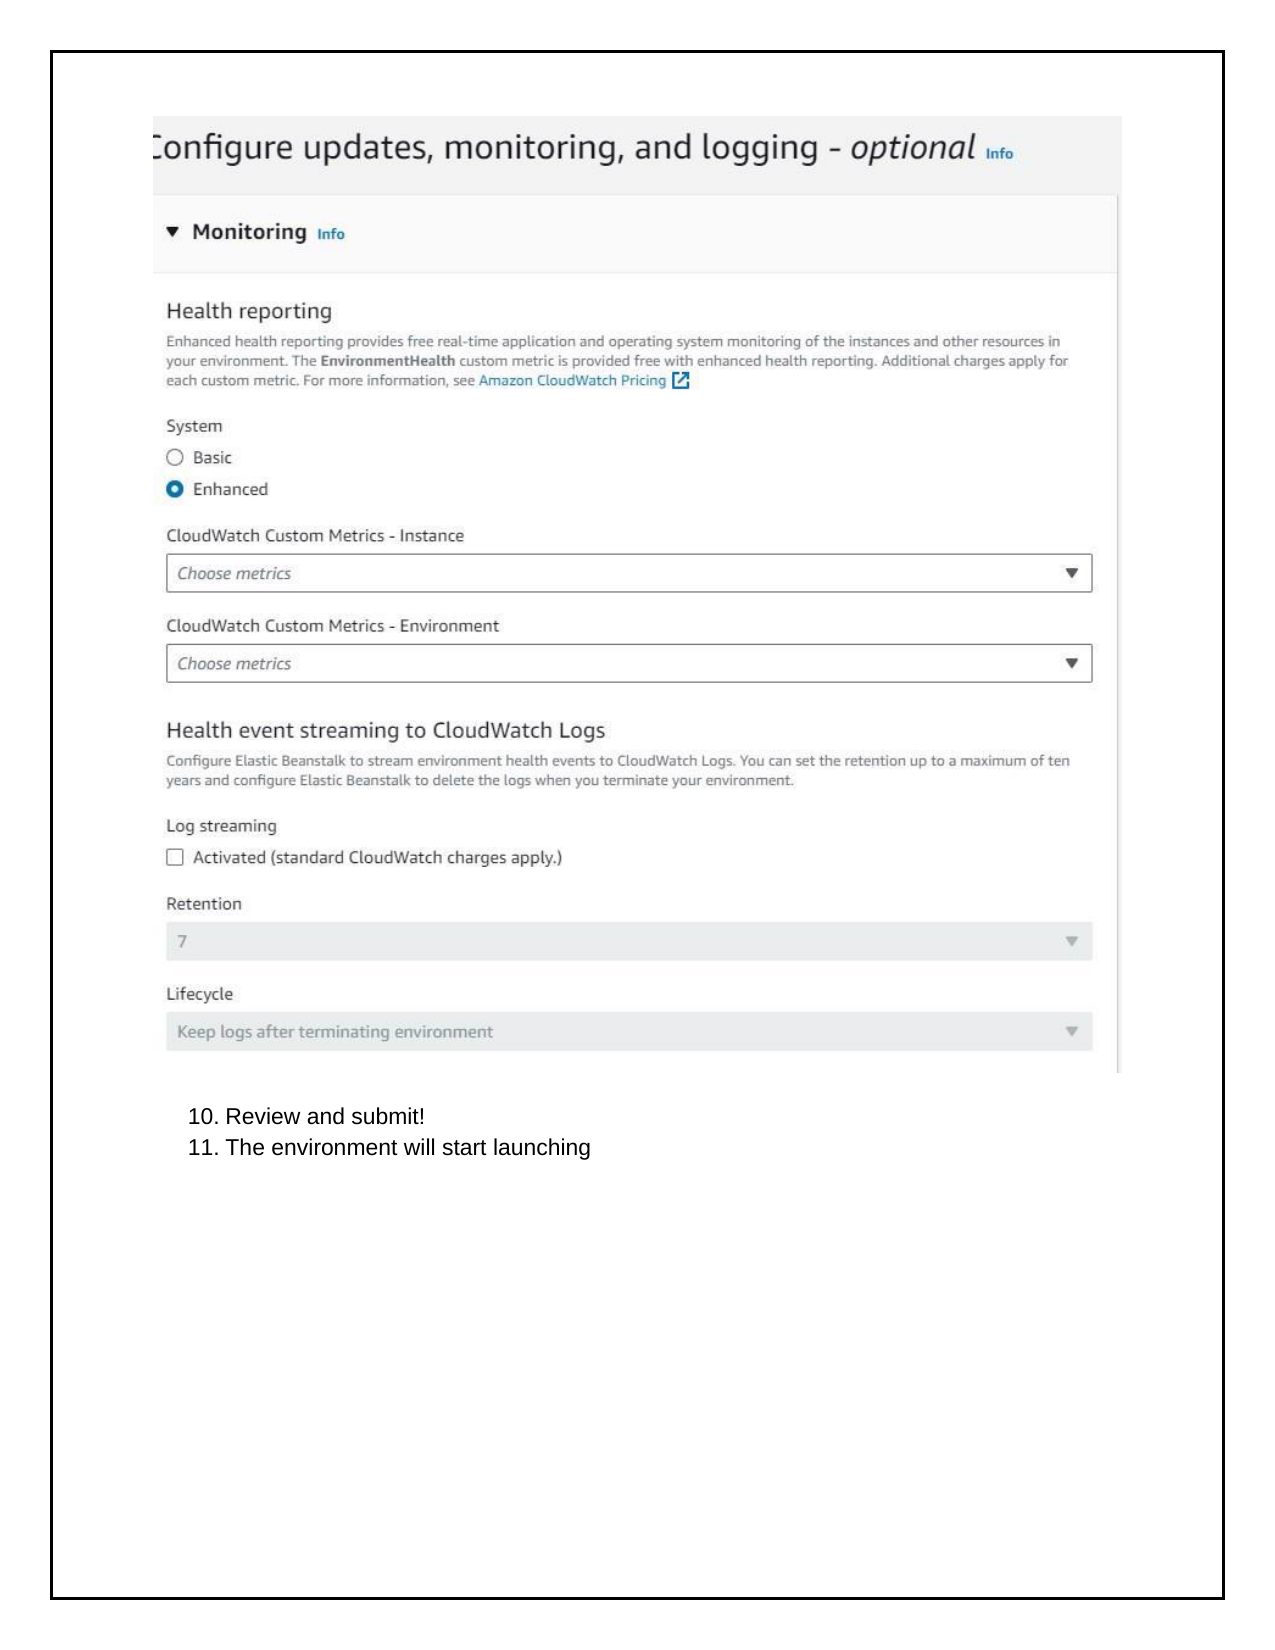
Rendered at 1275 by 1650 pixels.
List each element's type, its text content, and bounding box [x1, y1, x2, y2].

list Review and submit! [188, 1103, 1154, 1129]
picture [153, 116, 1122, 1073]
list The environment will start launching [188, 1133, 1154, 1160]
